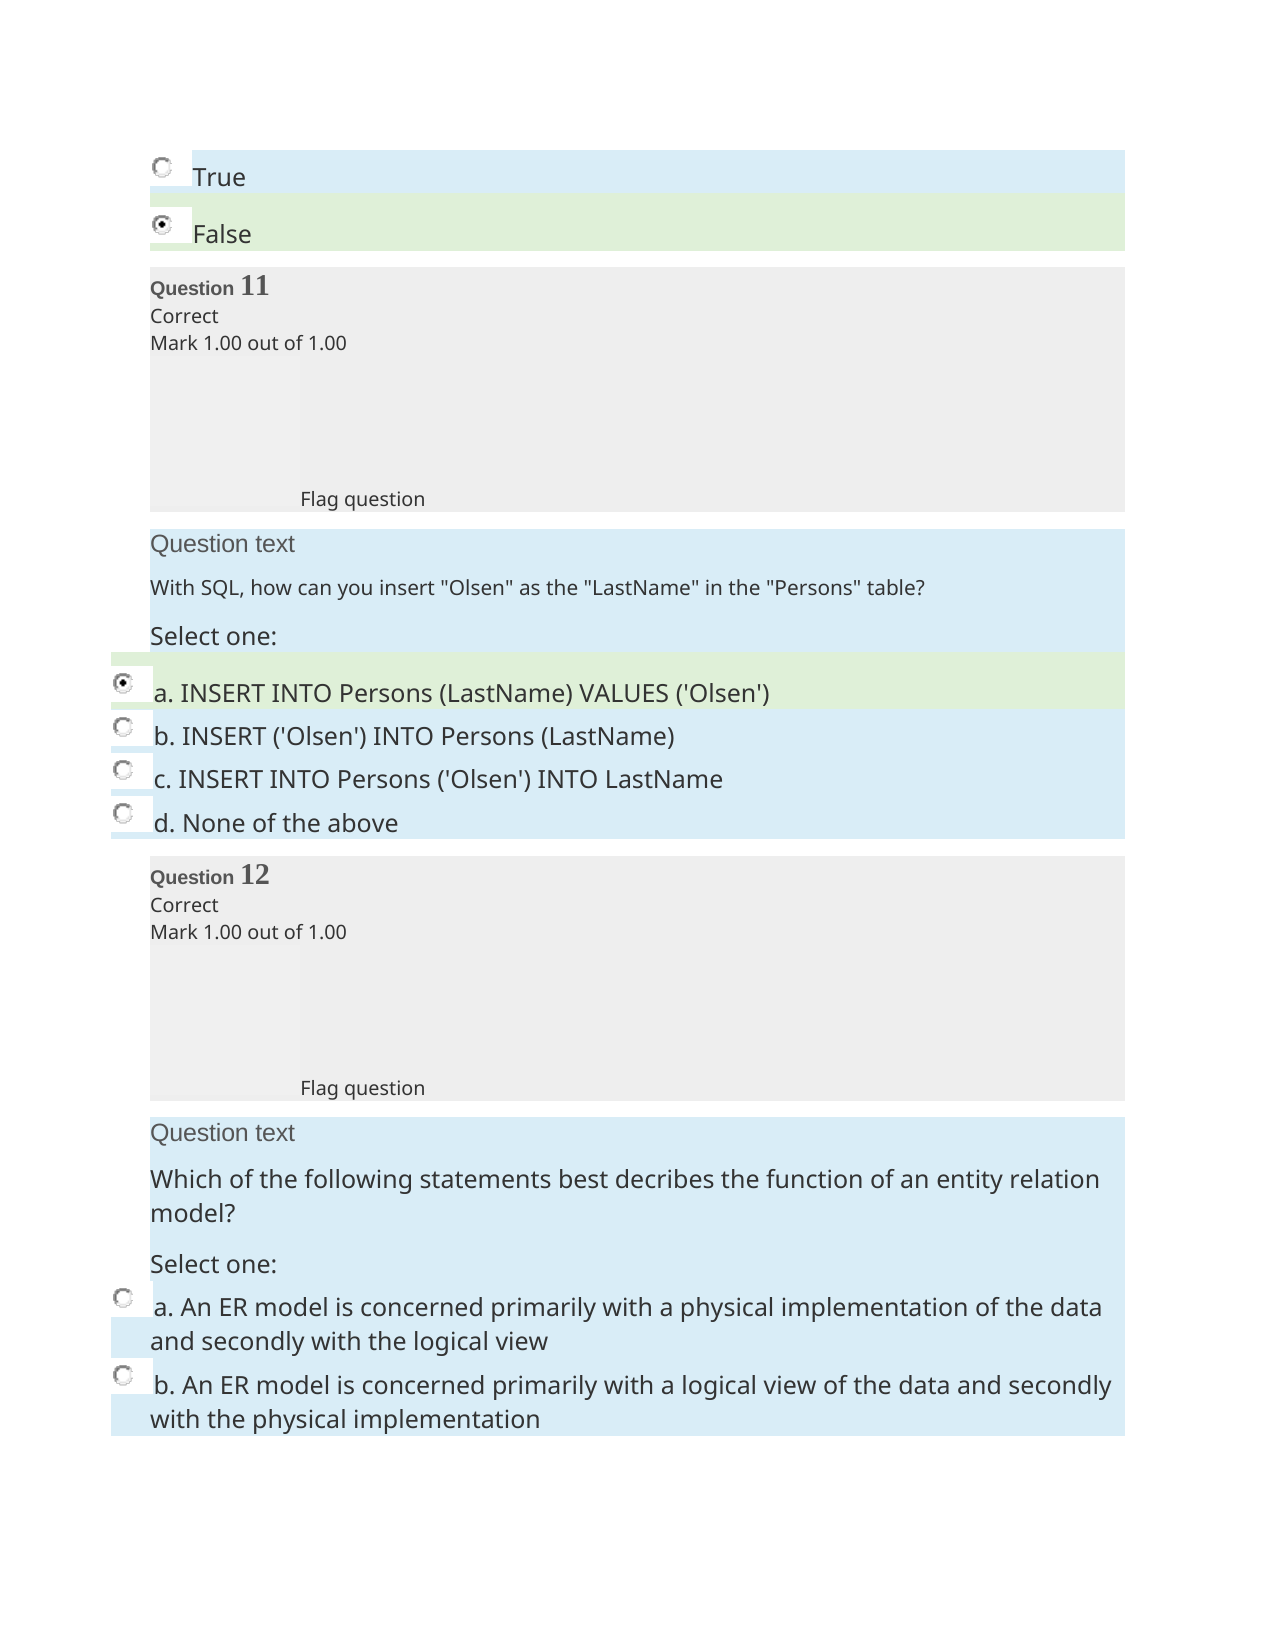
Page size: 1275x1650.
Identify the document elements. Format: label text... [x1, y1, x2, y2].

text b. INSERT ('Olsen') INTO Persons (LastName) [111, 709, 1125, 753]
text Select one: [150, 618, 1125, 652]
text b. An ER model is concerned primarily with a logical view of the data and secondly with the physical implementation [111, 1358, 1125, 1436]
text With SQL, how can you insert "Olsen" as the "LastName" in the "Persons" table? [150, 573, 1125, 601]
text Question 12 [150, 856, 1125, 891]
text Flag question [150, 945, 1125, 1101]
text Question text [150, 1117, 1125, 1146]
text True [150, 150, 1125, 193]
text Flag question [150, 356, 1125, 512]
text a. INSERT INTO Persons (LastName) VALUES ('Olsen') [111, 652, 1125, 709]
text Question text [150, 529, 1125, 557]
text Correct [150, 891, 1125, 918]
text False [150, 193, 1125, 251]
text a. An ER model is concerned primarily with a physical implementation of the data and secondly with the logical view [111, 1281, 1125, 1358]
text d. None of the above [111, 796, 1125, 839]
text Correct [150, 302, 1125, 329]
text Which of the following statements best decribes the function of an entity relation model? [150, 1162, 1125, 1230]
text c. INSERT INTO Persons ('Olsen') INTO LastName [111, 753, 1125, 796]
text Mark 1.00 out of 1.00 [150, 918, 1125, 945]
text Select one: [150, 1247, 1125, 1281]
text Mark 1.00 out of 1.00 [150, 329, 1125, 356]
text Question 11 [150, 267, 1125, 302]
